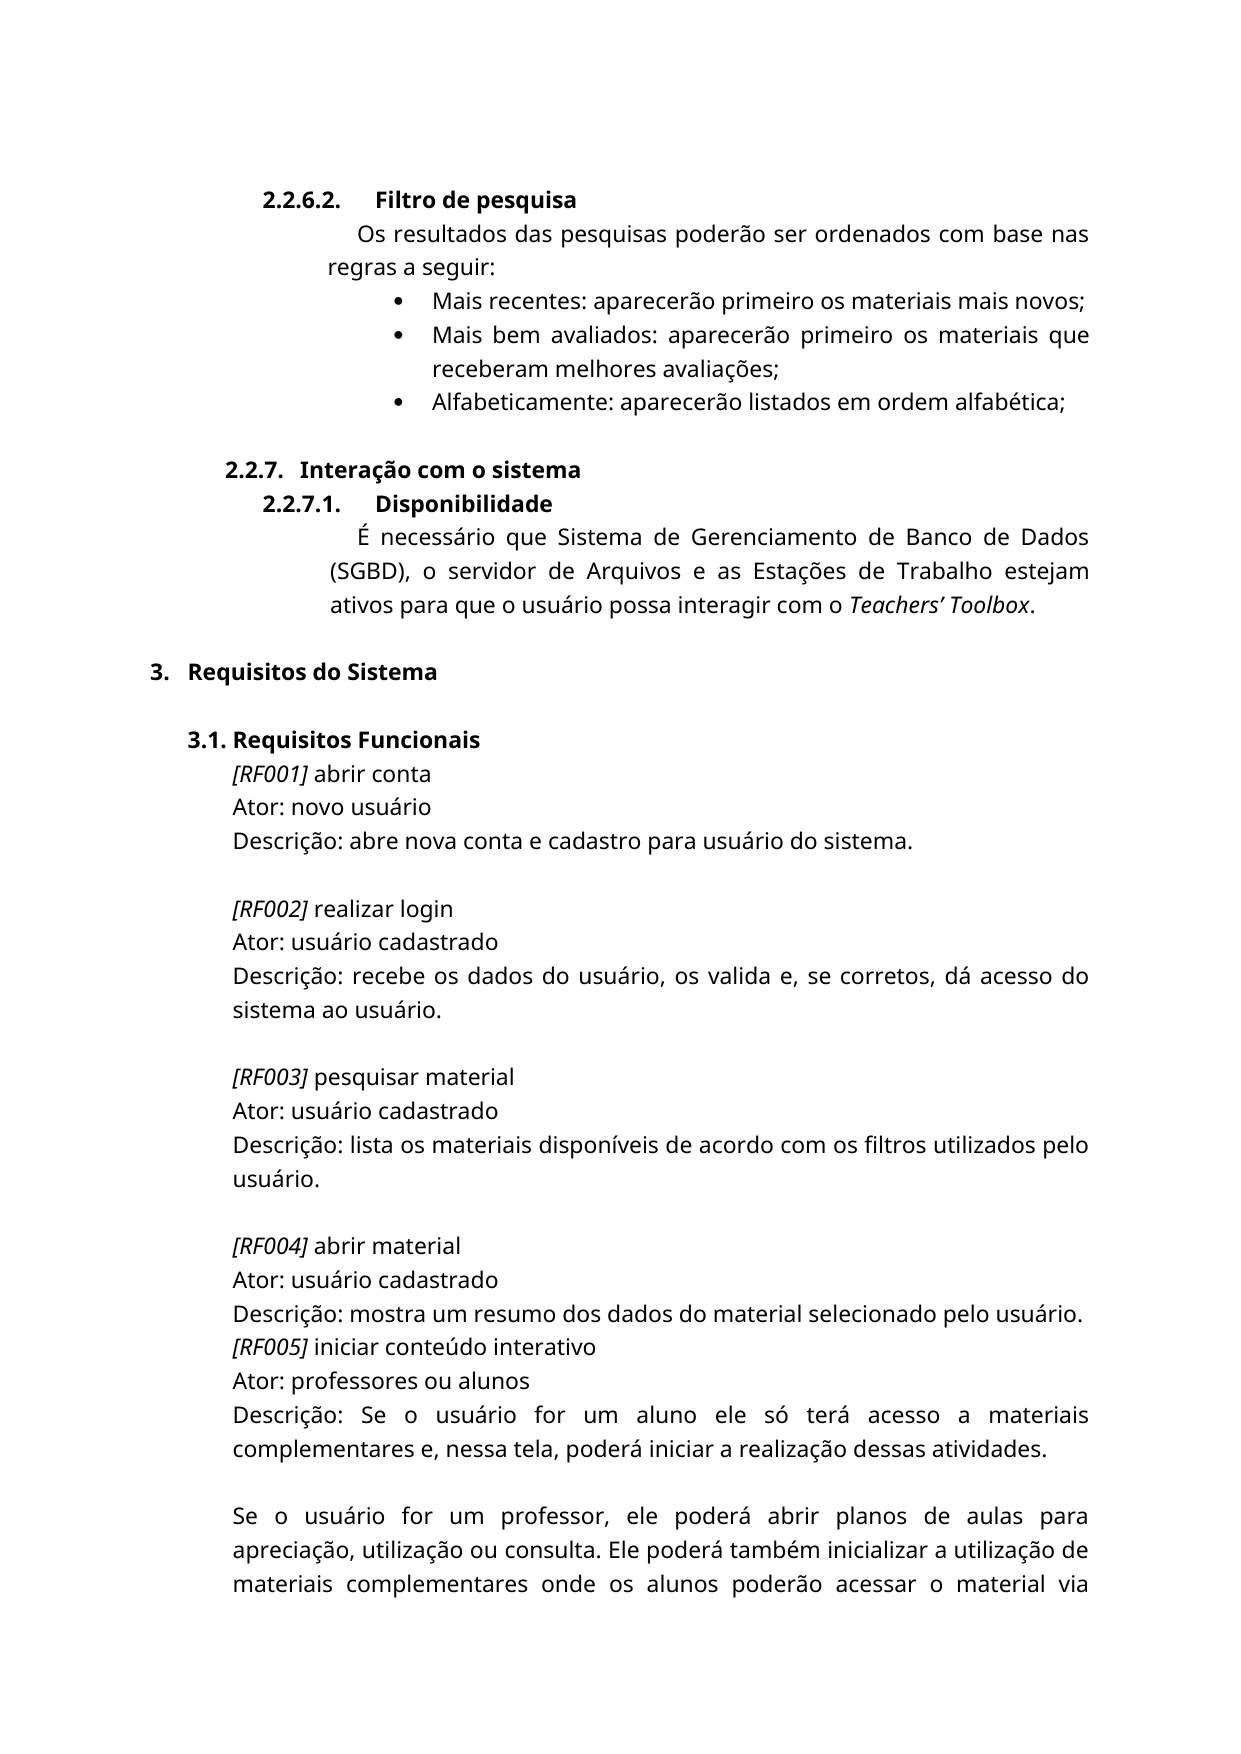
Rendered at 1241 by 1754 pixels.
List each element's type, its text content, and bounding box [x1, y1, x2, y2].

list Ator: novo usuário [232, 791, 1090, 822]
list [RF002] realizar login [232, 892, 1090, 924]
list [RF003] pesquisar material [232, 1061, 1090, 1092]
list Interação com o sistema [225, 454, 1090, 485]
list Mais recentes: aparecerão primeiro os materiais mais novos; [394, 285, 1090, 316]
list Ator: usuário cadastrado [232, 1264, 1090, 1295]
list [232, 1500, 1090, 1599]
list É necessário que Sistema de Gerenciamento de Banco de Dados (SGBD), o servidor de Arquivos e as Estações de Trabalho estejam ativos para que o usuário possa interagir com o Teachers’ Toolbox. [330, 521, 1090, 620]
list Mais bem avaliados: aparecerão primeiro os materiais que receberam melhores avaliações; [394, 319, 1090, 384]
list Descrição: Se o usuário for um aluno ele só terá acesso a materiais complementares e, nessa tela, poderá iniciar a realização dessas atividades. [232, 1399, 1090, 1464]
list Requisitos do Sistema [150, 656, 1090, 687]
list Ator: professores ou alunos [232, 1365, 1090, 1396]
list [RF005] iniciar conteúdo interativo [232, 1331, 1090, 1362]
list Filtro de pesquisa [262, 184, 1090, 215]
list Ator: usuário cadastrado [232, 1095, 1090, 1126]
list Disponibilidade [262, 487, 1090, 519]
list Descrição: abre nova conta e cadastro para usuário do sistema. [232, 825, 1090, 856]
list Alfabeticamente: aparecerão listados em ordem alfabética; [394, 386, 1090, 417]
list Requisitos Funcionais [187, 724, 1090, 755]
list [RF004] abrir material [232, 1230, 1090, 1261]
list Os resultados das pesquisas poderão ser ordenados com base nas regras a seguir: [327, 217, 1090, 282]
list Ator: usuário cadastrado [232, 926, 1090, 957]
list Descrição: lista os materiais disponíveis de acordo com os filtros utilizados pelo usuário. [232, 1129, 1090, 1194]
list Descrição: mostra um resumo dos dados do material selecionado pelo usuário. [232, 1297, 1090, 1329]
list Descrição: recebe os dados do usuário, os valida e, se corretos, dá acesso do sistema ao usuário. [232, 960, 1090, 1025]
list [RF001] abrir conta [232, 757, 1090, 789]
